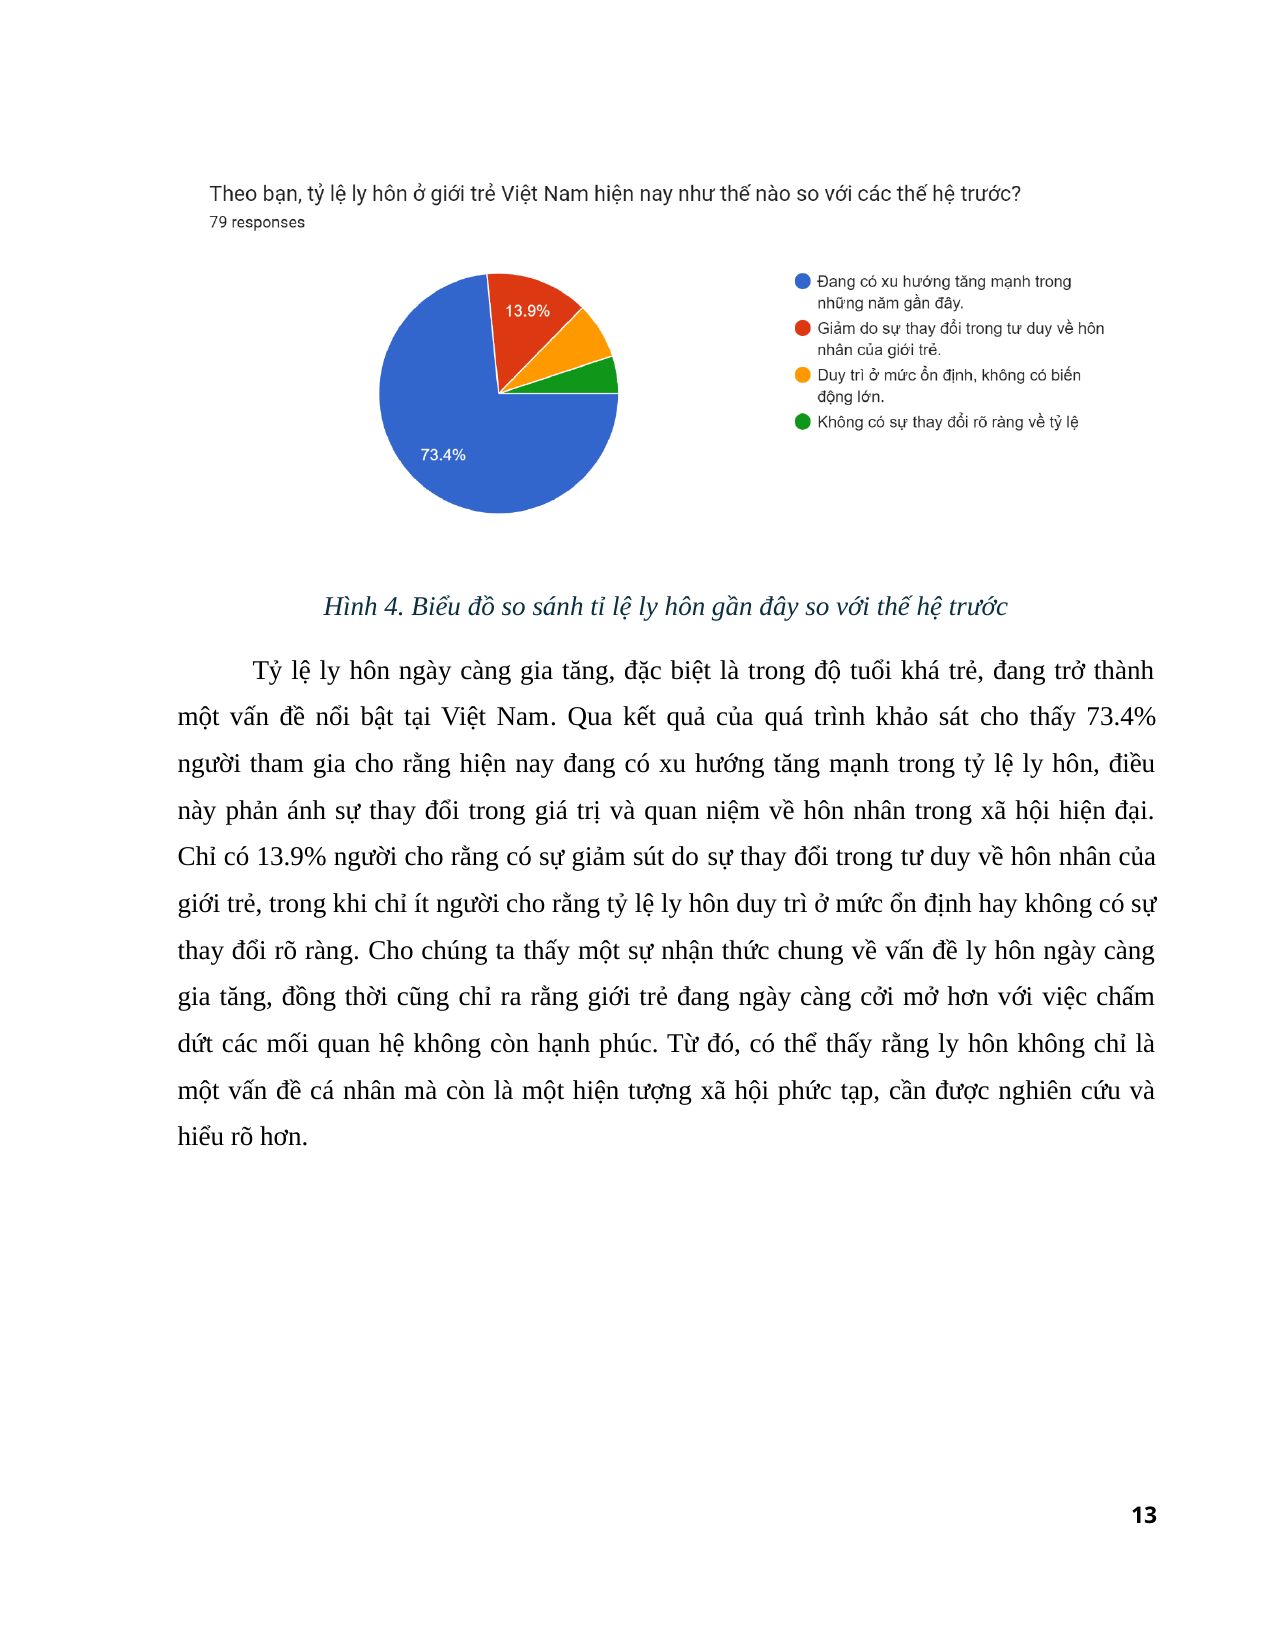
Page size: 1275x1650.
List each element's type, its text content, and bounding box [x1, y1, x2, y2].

text Tỷ lệ ly hôn ngày càng gia tăng, đặc biệt là trong độ tuổi khá trẻ, đang trở thành một vấn đề nổi bật tại Việt Nam. Qua kết quả của quá trình khảo sát cho thấy 73.4% người tham gia cho rằng hiện nay đang có xu hướng tăng mạnh trong tỷ lệ ly hôn, điều này phản ánh sự thay đổi trong giá trị và quan niệm về hôn nhân trong xã hội hiện đại. Chỉ có 13.9% người cho rằng có sự giảm sút do sự thay đổi trong tư duy về hôn nhân của giới trẻ, trong khi chỉ ít người cho rằng tỷ lệ ly hôn duy trì ở mức ổn định hay không có sự thay đổi rõ ràng. Cho chúng ta thấy một sự nhận thức chung về vấn đề ly hôn ngày càng gia tăng, đồng thời cũng chỉ ra rằng giới trẻ đang ngày càng cởi mở hơn với việc chấm dứt các mối quan hệ không còn hạnh phúc. Từ đó, có thể thấy rằng ly hôn không chỉ là một vấn đề cá nhân mà còn là một hiện tượng xã hội phức tạp, cần được nghiên cứu và hiểu rõ hơn. [177, 654, 1157, 1152]
text Hình 4. Biểu đồ so sánh tỉ lệ ly hôn gần đây so với thế hệ trước [177, 590, 1157, 622]
picture [177, 147, 1153, 559]
